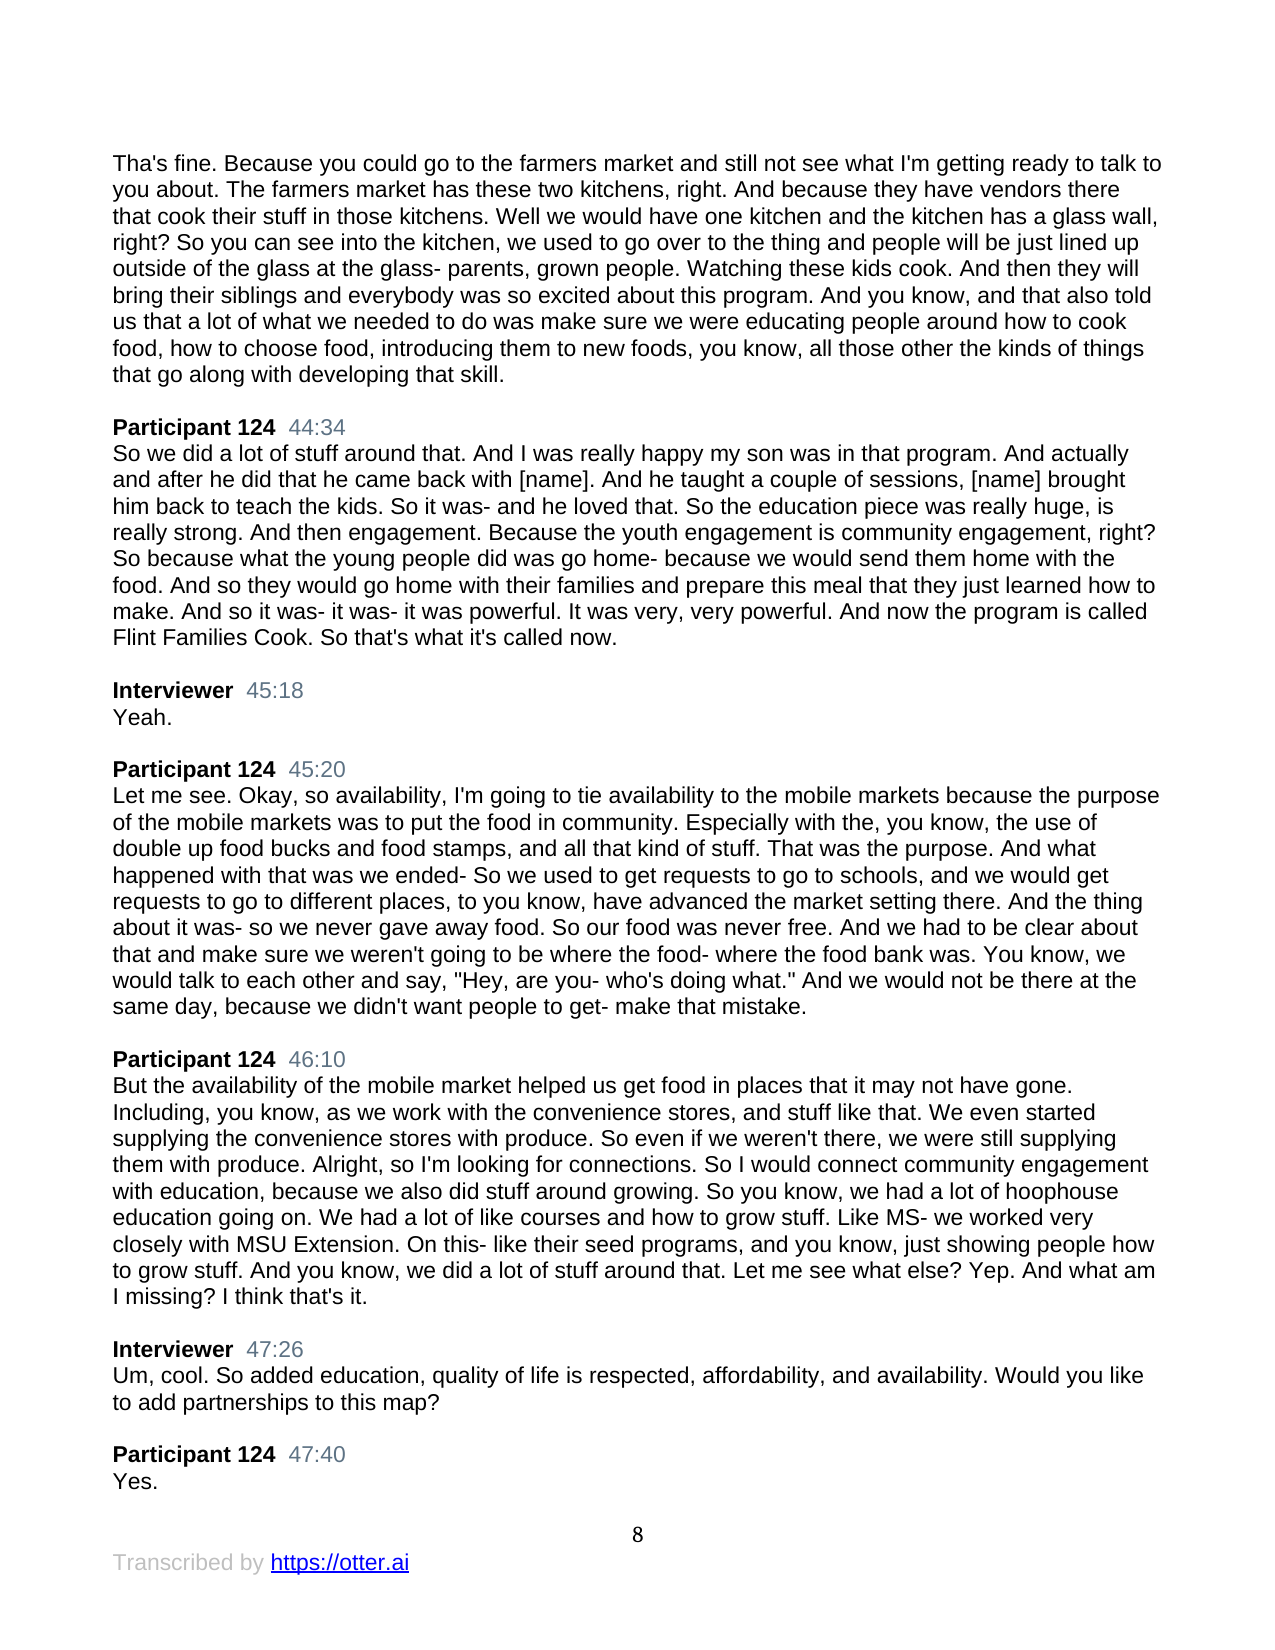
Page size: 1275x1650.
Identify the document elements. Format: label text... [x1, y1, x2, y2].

text Participant 124 46:10 [112, 1046, 1162, 1072]
text Let me see. Okay, so availability, I'm going to tie availability to the mobile markets because the purpose of the mobile markets was to put the food in community. Especially with the, you know, the use of double up food bucks and food stamps, and all that kind of stuff. That was the purpose. And what happened with that was we ended- So we used to get requests to go to schools, and we would get requests to go to different places, to you know, have advanced the market setting there. And the thing about it was- so we never gave away food. So our food was never free. And we had to be clear about that and make sure we weren't going to be where the food- where the food bank was. You know, we would talk to each other and say, "Hey, are you- who's doing what." And we would not be there at the same day, because we didn't want people to get- make that mistake. [112, 782, 1162, 1020]
text But the availability of the mobile market helped us get food in places that it may not have gone. Including, you know, as we work with the convenience stores, and stuff like that. We even started supplying the convenience stores with produce. So even if we weren't there, we were still supplying them with produce. Alright, so I'm looking for connections. So I would connect community engagement with education, because we also did stuff around growing. So you know, we had a lot of hoophouse education going on. We had a lot of like courses and how to grow stuff. Like MS- we worked very closely with MSU Extension. On this- like their seed programs, and you know, just showing people how to grow stuff. And you know, we did a lot of stuff around that. Let me see what else? Yep. And what am I missing? I think that's it. [112, 1072, 1162, 1309]
text So we did a lot of stuff around that. And I was really happy my son was in that program. And actually and after he did that he came back with [name]. And he taught a couple of sessions, [name] brought him back to teach the kids. So it was- and he loved that. So the education piece was really huge, is really strong. And then engagement. Because the youth engagement is community engagement, right? So because what the young people did was go home- because we would send them home with the food. And so they would go home with their families and prepare this meal that they just learned how to make. And so it was- it was- it was powerful. It was very, very powerful. And now the program is called Flint Families Cook. So that's what it's called now. [112, 440, 1162, 651]
text Interviewer 45:18 [112, 677, 1162, 703]
text Tha's fine. Because you could go to the farmers market and still not see what I'm getting ready to talk to you about. The farmers market has these two kitchens, right. And because they have vendors there that cook their stuff in those kitchens. Well we would have one kitchen and the kitchen has a glass wall, right? So you can see into the kitchen, we used to go over to the thing and people will be just lined up outside of the glass at the glass- parents, grown people. Watching these kids cook. And then they will bring their siblings and everybody was so excited about this program. And you know, and that also told us that a lot of what we needed to do was make sure we were educating people around how to cook food, how to choose food, introducing them to new foods, you know, all those other the kinds of things that go along with developing that skill. [112, 150, 1162, 387]
text Yes. [112, 1468, 1162, 1494]
text Interviewer 47:26 [112, 1336, 1162, 1362]
text Participant 124 47:40 [112, 1441, 1162, 1468]
text Um, cool. So added education, quality of life is respected, affordability, and availability. Would you like to add partnerships to this map? [112, 1362, 1162, 1415]
text Yeah. [112, 703, 1162, 730]
text Participant 124 44:34 [112, 413, 1162, 440]
text Participant 124 45:20 [112, 756, 1162, 782]
